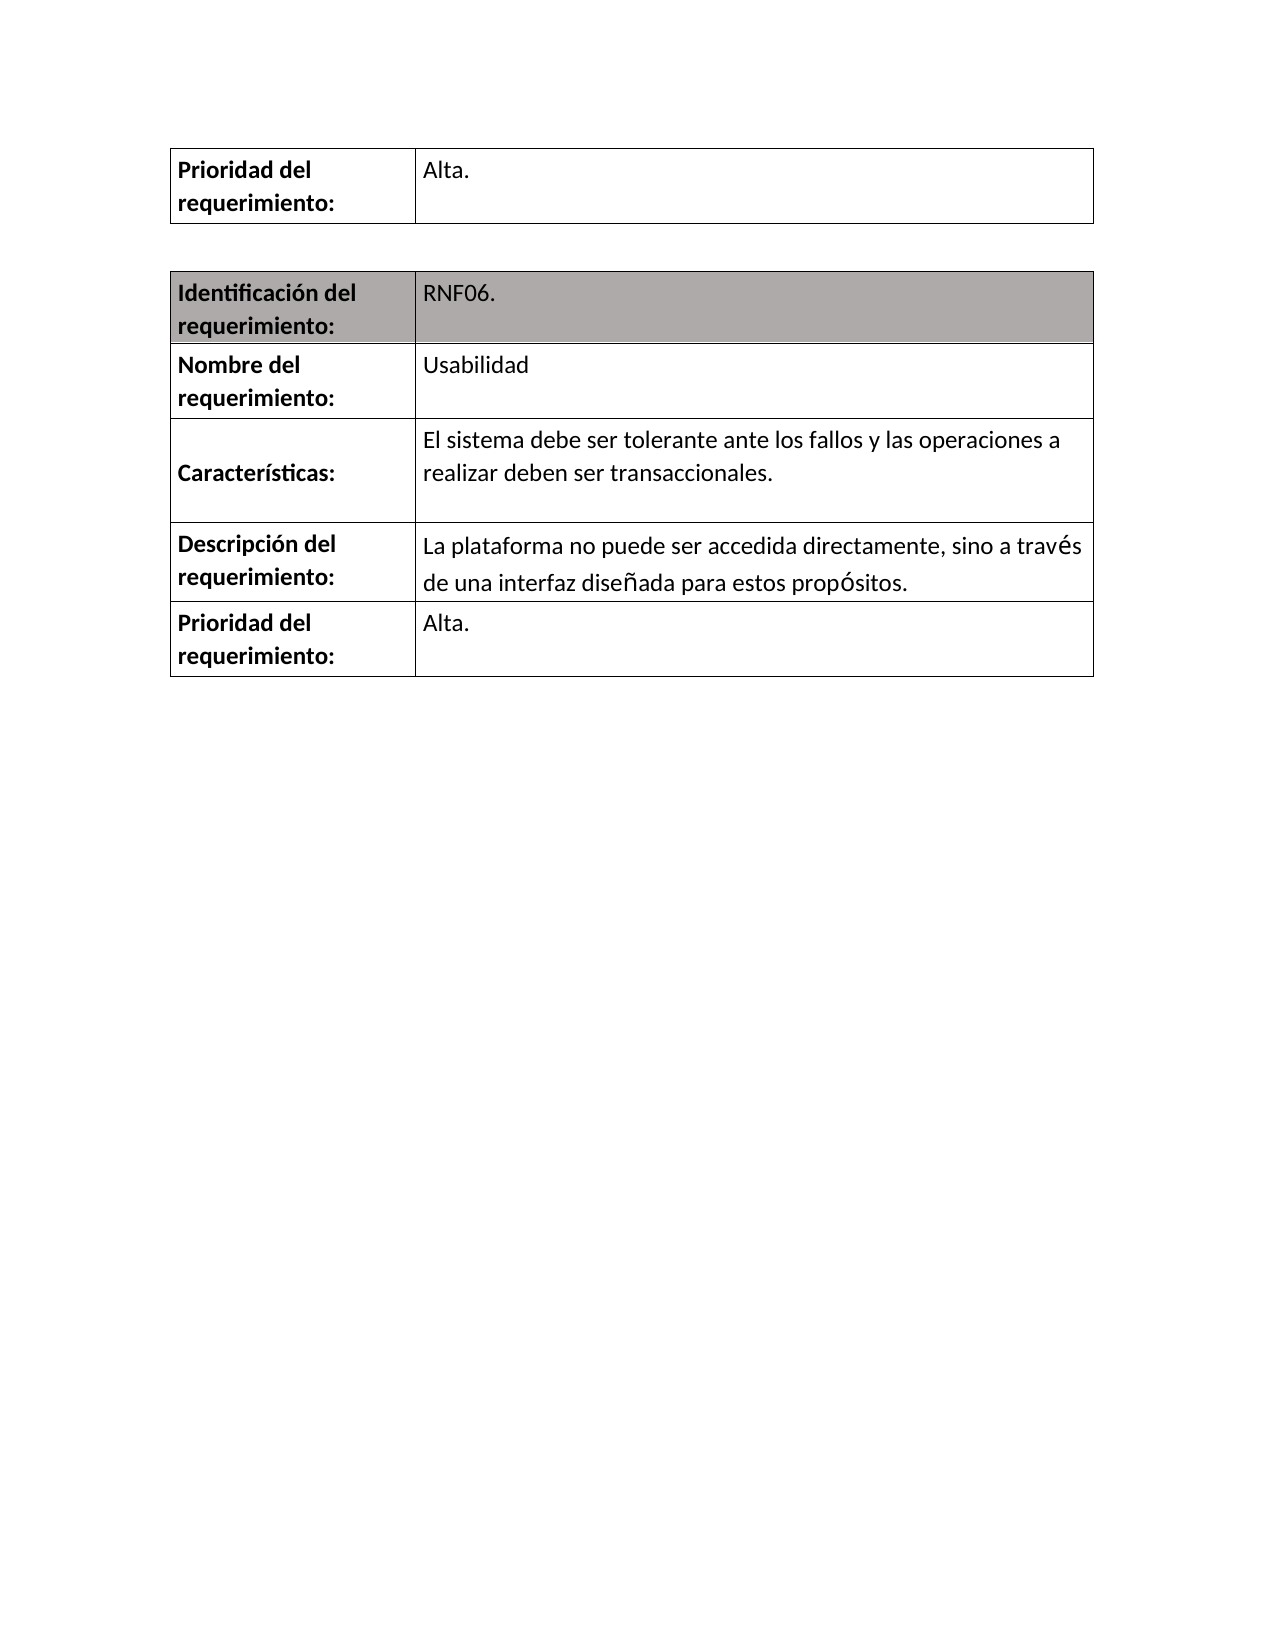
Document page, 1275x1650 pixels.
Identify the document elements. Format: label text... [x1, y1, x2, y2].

table_cell Alta. [416, 602, 1093, 676]
table_header Identificación del requerimiento: [171, 272, 415, 342]
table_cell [416, 419, 1093, 522]
table_cell Nombre del requerimiento: [171, 344, 415, 418]
table_cell Prioridad del requerimiento: [171, 602, 415, 676]
table_cell Alta. [416, 149, 1093, 223]
table_cell Prioridad del requerimiento: [171, 149, 415, 223]
table_cell La plataforma no puede ser accedida directamente, sino a través de una interfaz diseñada para estos propósitos. [416, 523, 1093, 601]
table_cell Usabilidad [416, 344, 1093, 418]
table_header RNF06. [416, 272, 1093, 342]
table_cell Descripción del requerimiento: [171, 523, 415, 601]
table_cell Características: [171, 419, 415, 522]
